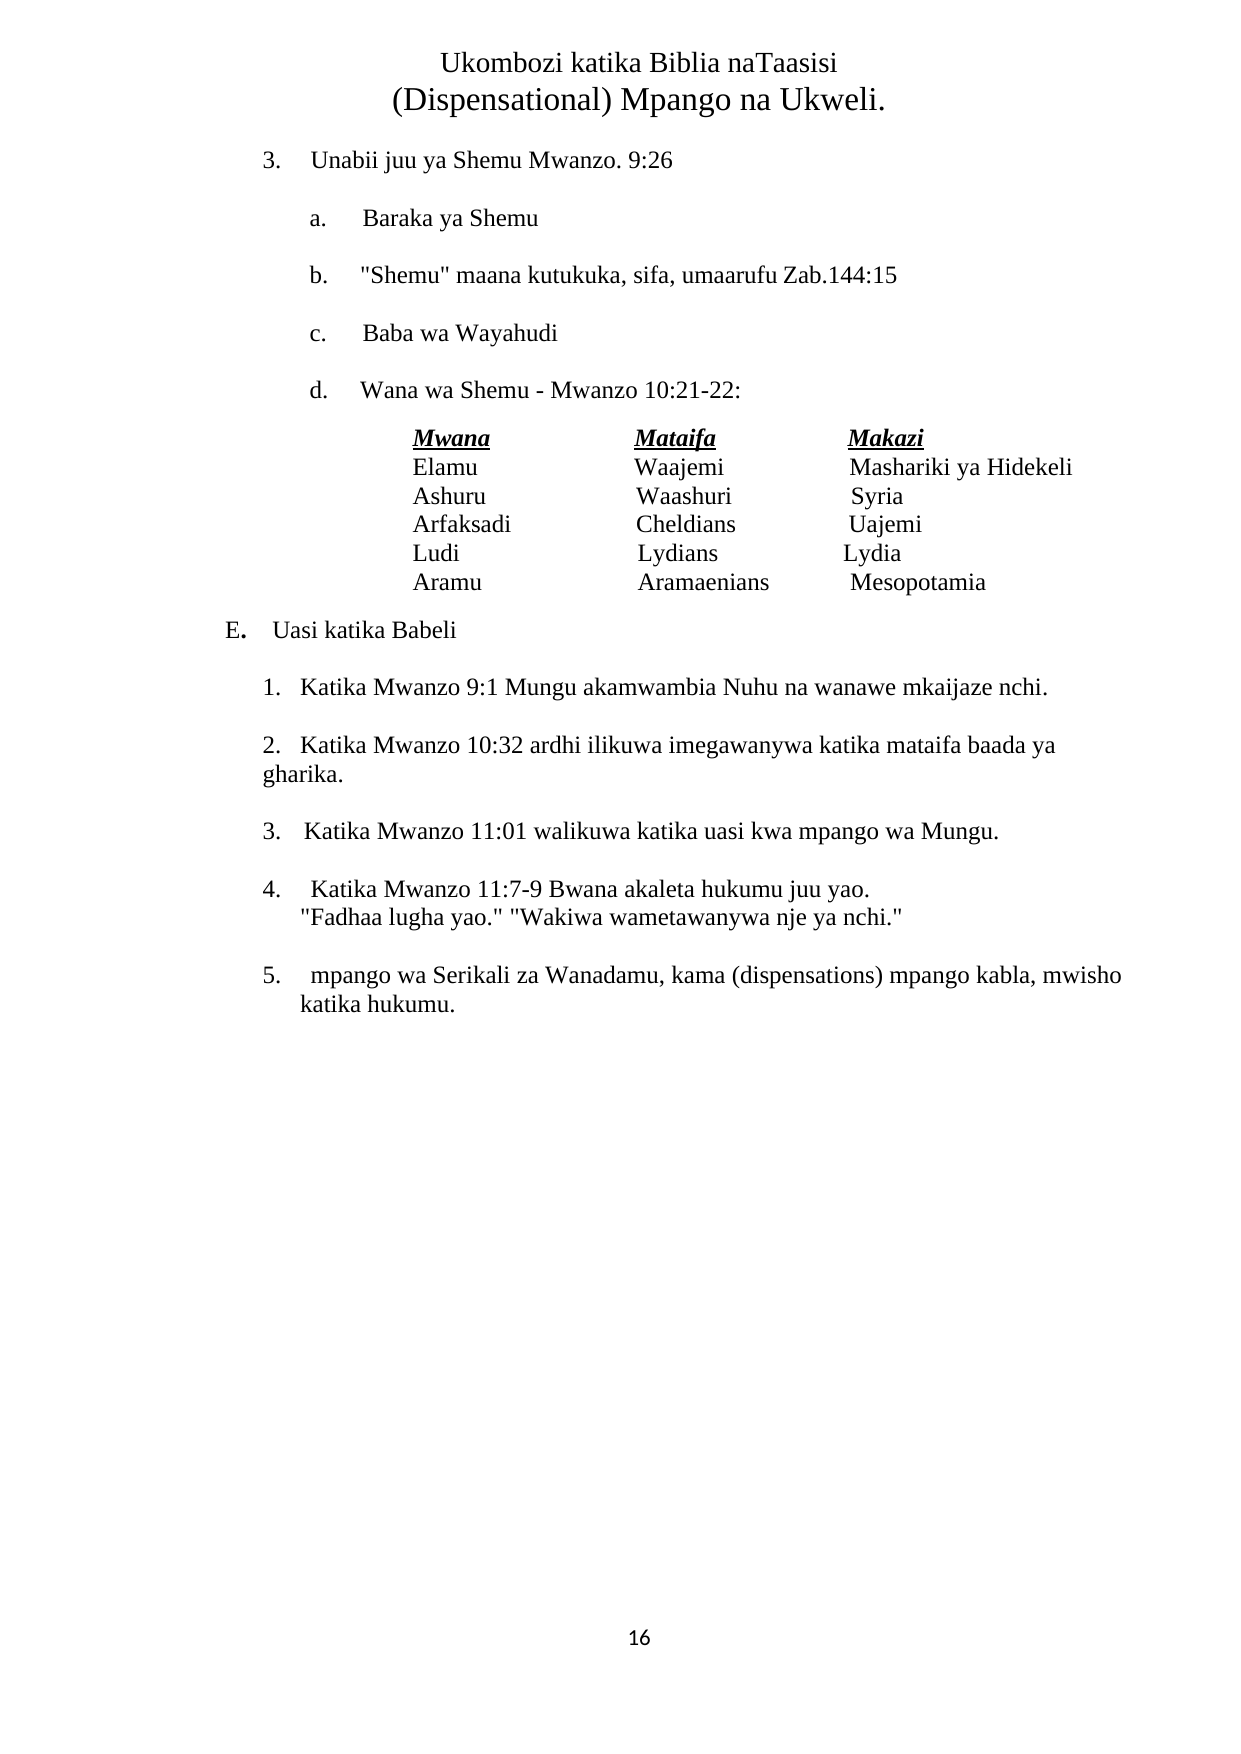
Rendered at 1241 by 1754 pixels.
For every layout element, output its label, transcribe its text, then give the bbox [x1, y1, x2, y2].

text Arfaksadi Cheldians Uajemi [150, 509, 1128, 538]
text Ashuru Waashuri Syria [150, 481, 1128, 509]
text 4. Katika Mwanzo 11:7-9 Bwana akaleta hukumu juu yao. [262, 874, 1128, 902]
text d. Wana wa Shemu - Mwanzo 10:21-22: [309, 375, 1128, 404]
text Ludi Lydians Lydia [150, 538, 1128, 567]
text 3. Katika Mwanzo 11:01 walikuwa katika uasi kwa mpango wa Mungu. [262, 816, 1128, 845]
text 1. Katika Mwanzo 9:1 Mungu akamwambia Nuhu na wanawe mkaijaze nchi. [262, 672, 1128, 701]
text Aramu Aramaenians Mesopotamia [150, 567, 1128, 596]
text 5. mpango wa Serikali za Wanadamu, kama (dispensations) mpango kabla, mwisho katika hukumu. [262, 960, 1128, 1017]
text "Fadhaa lugha yao." "Wakiwa wametawanywa nje ya nchi." [262, 902, 1128, 931]
text 2. Katika Mwanzo 10:32 ardhi ilikuwa imegawanywa katika mataifa baada ya gharika. [262, 730, 1128, 787]
text a. Baraka ya Shemu [309, 203, 1128, 232]
text 3. Unabii juu ya Shemu Mwanzo. 9:26 [262, 145, 1128, 174]
text Elamu Waajemi Mashariki ya Hidekeli [150, 452, 1184, 481]
text c. Baba wa Wayahudi [309, 318, 1128, 347]
text b. "Shemu" maana kutukuka, sifa, umaarufu Zab.144:15 [309, 260, 1128, 289]
text Mwana Mataifa Makazi [150, 423, 1128, 452]
text E. Uasi katika Babeli [225, 615, 1128, 644]
